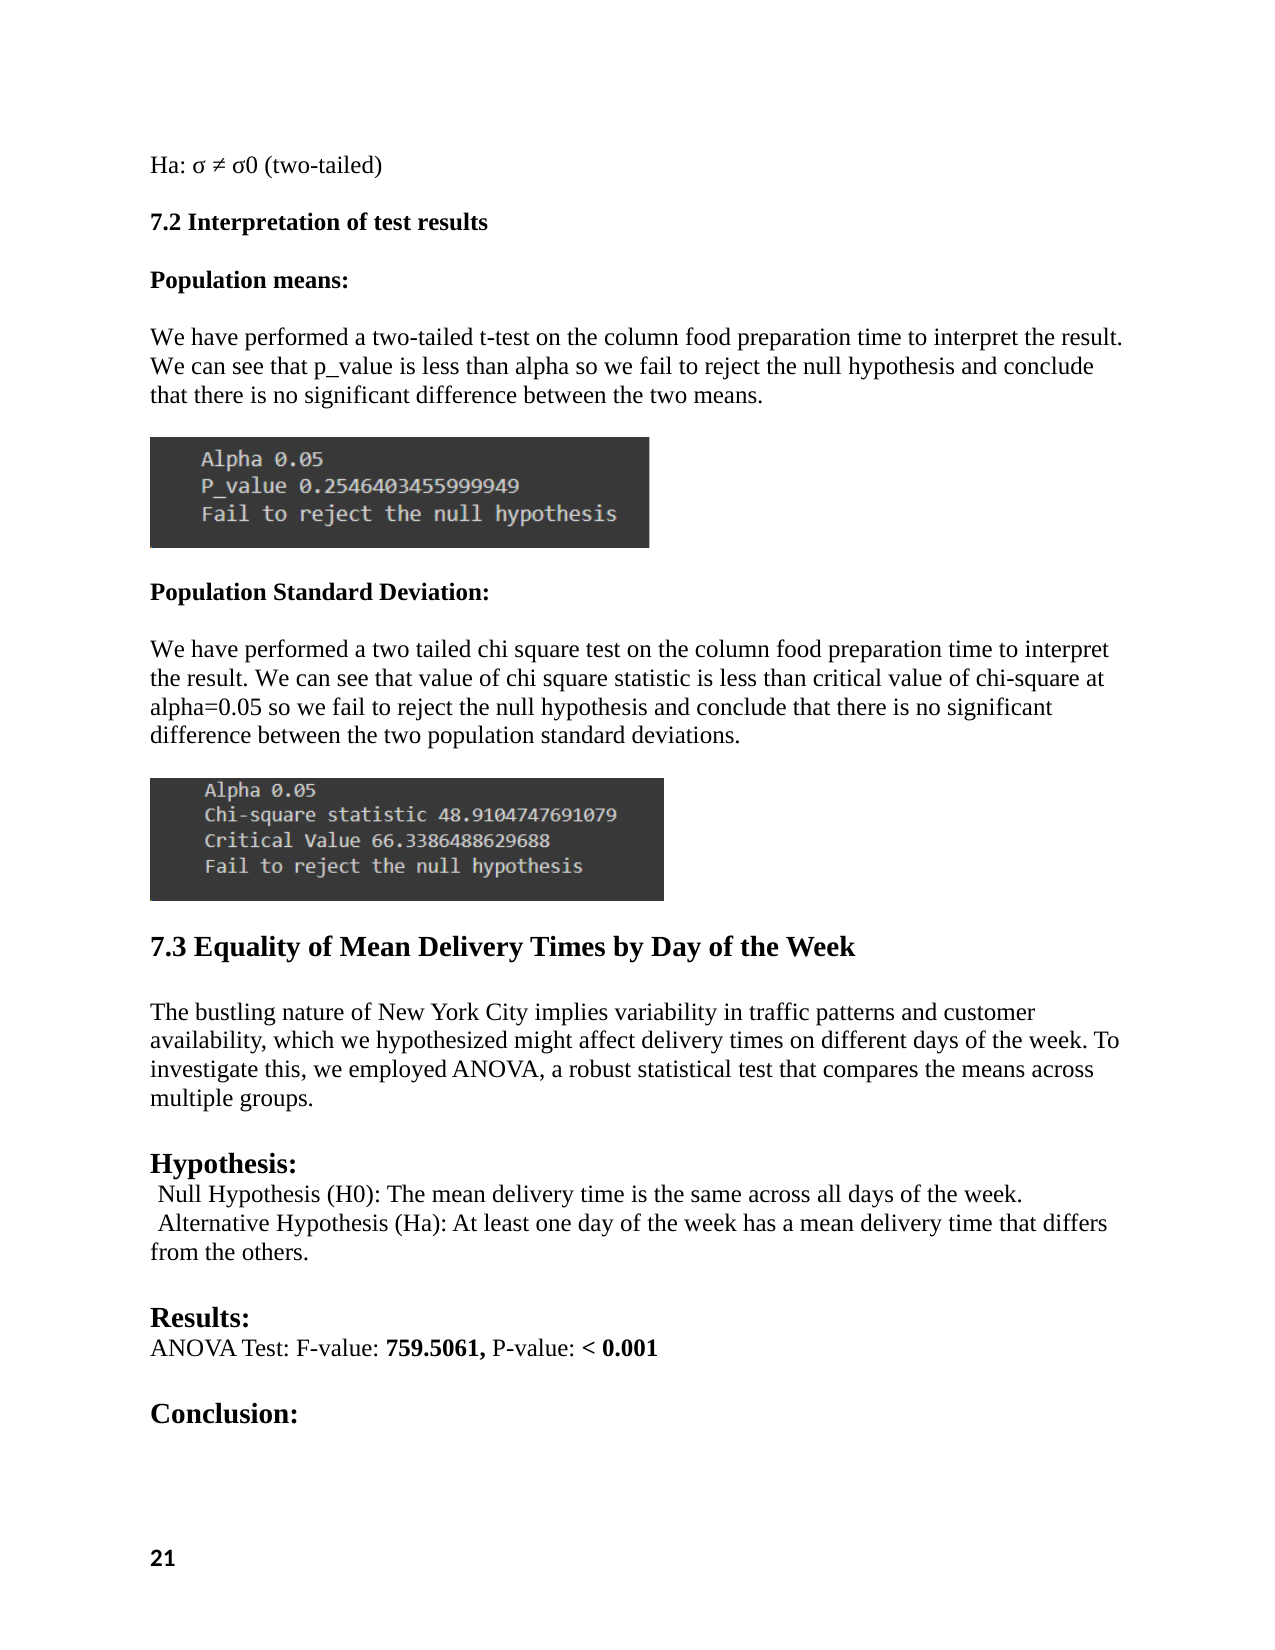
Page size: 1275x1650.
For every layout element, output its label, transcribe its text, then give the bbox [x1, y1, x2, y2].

text Hypothesis: [150, 1146, 1125, 1179]
text Population Standard Deviation: [150, 577, 1125, 606]
text We have performed a two tailed chi square test on the column food preparation time to interpret the result. We can see that value of chi square statistic is less than critical value of chi-square at alpha=0.05 so we fail to reject the null hypothesis and conclude that there is no significant difference between the two population standard deviations. [150, 634, 1125, 749]
picture [150, 778, 664, 901]
text Ha: σ ≠ σ0 (two-tailed) [150, 150, 1125, 179]
text The bustling nature of New York City implies variability in traffic patterns and customer availability, which we hypothesized might affect delivery times on different days of the week. To investigate this, we employed ANOVA, a robust statistical test that compares the means across multiple groups. [150, 997, 1125, 1112]
text We have performed a two-tailed t-test on the column food preparation time to interpret the result. We can see that p_value is less than alpha so we fail to reject the null hypothesis and conclude that there is no significant difference between the two means. [150, 322, 1125, 409]
text Null Hypothesis (H0): The mean delivery time is the same across all days of the week. [150, 1179, 1125, 1208]
text 7.3 Equality of Mean Delivery Times by Day of the Week [150, 929, 1125, 963]
text Results: [150, 1300, 1125, 1333]
text ANOVA Test: F-value: 759.5061, P-value: < 0.001 [150, 1333, 1125, 1362]
text 7.2 Interpretation of test results [150, 207, 1125, 236]
text Population means: [150, 265, 1125, 294]
text Alternative Hypothesis (Ha): At least one day of the week has a mean delivery time that differs from the others. [150, 1208, 1125, 1266]
picture [150, 437, 650, 548]
text Conclusion: [150, 1396, 1125, 1430]
